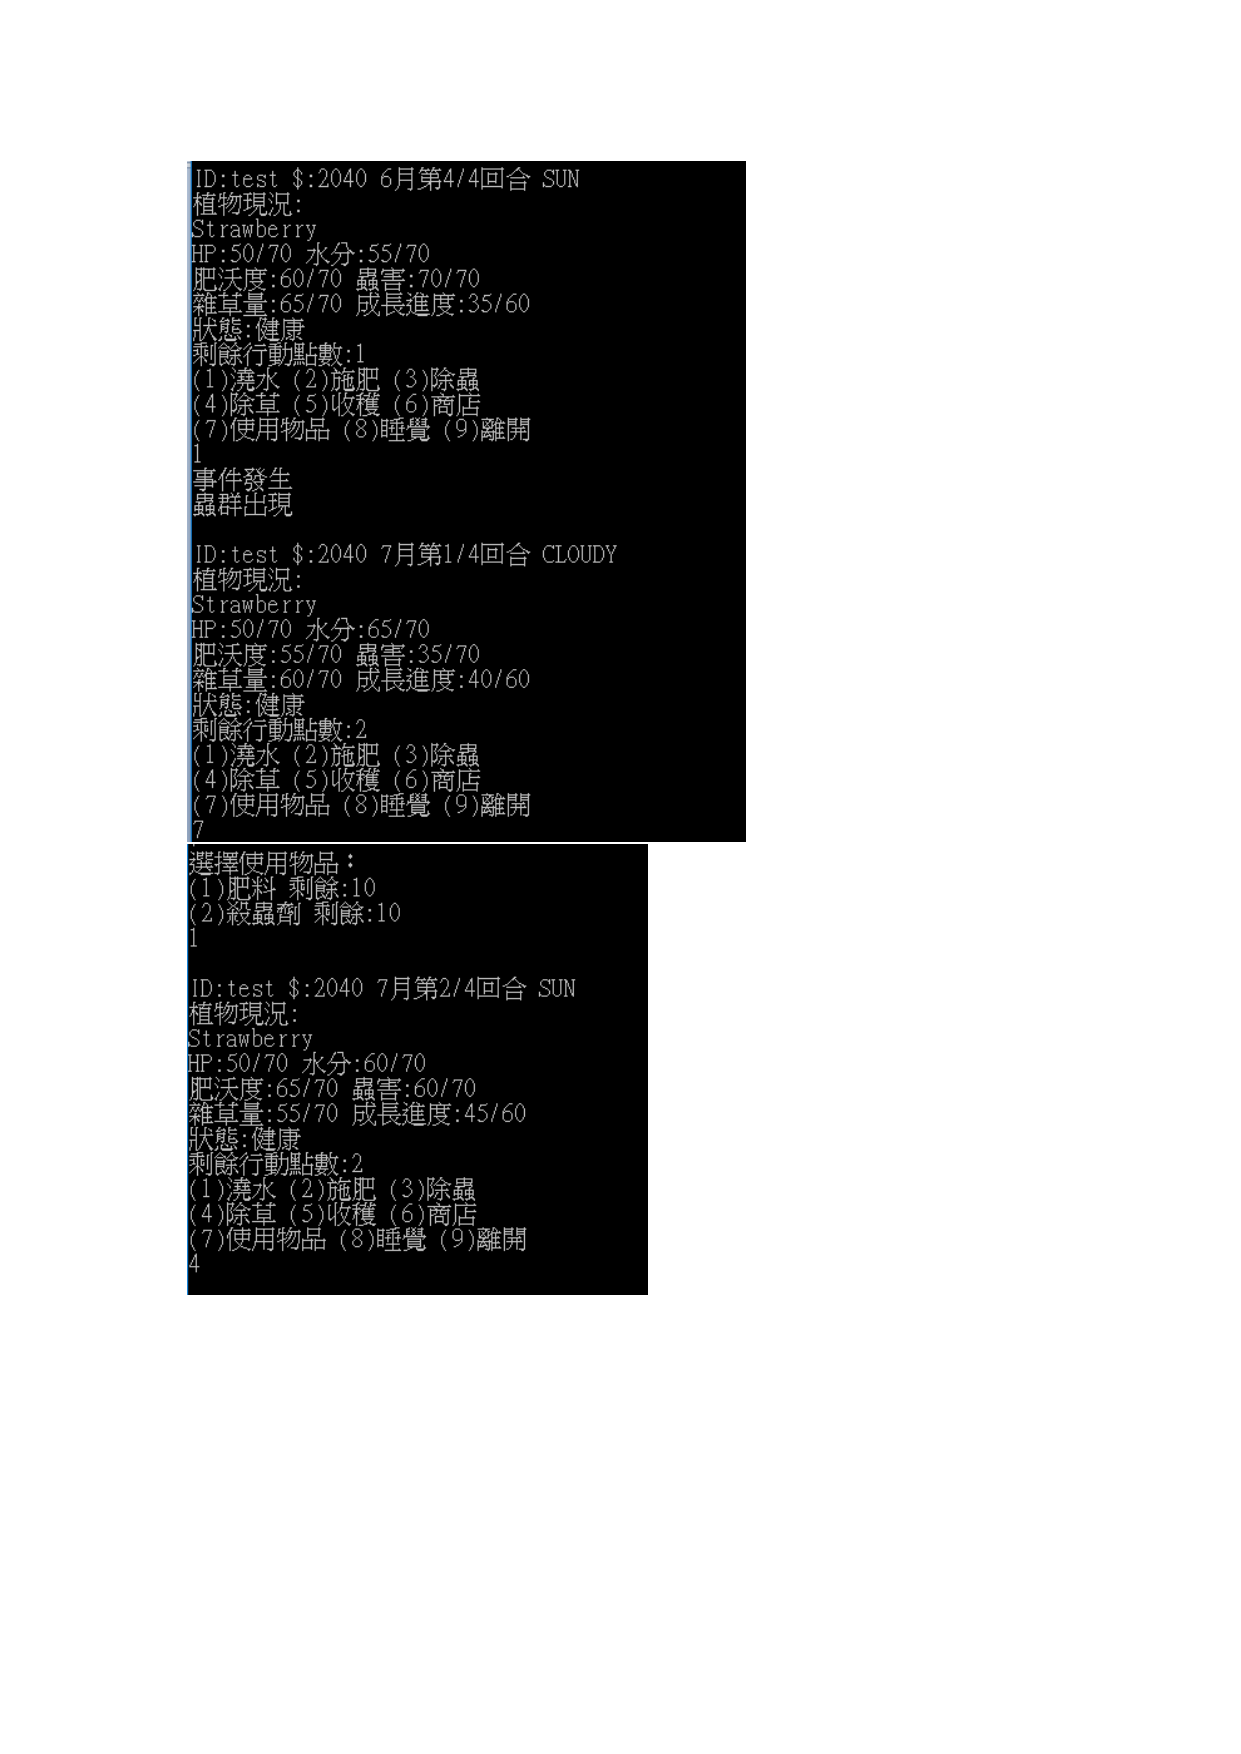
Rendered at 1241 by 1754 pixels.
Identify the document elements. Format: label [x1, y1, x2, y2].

picture [187, 161, 746, 842]
picture [187, 844, 648, 1295]
